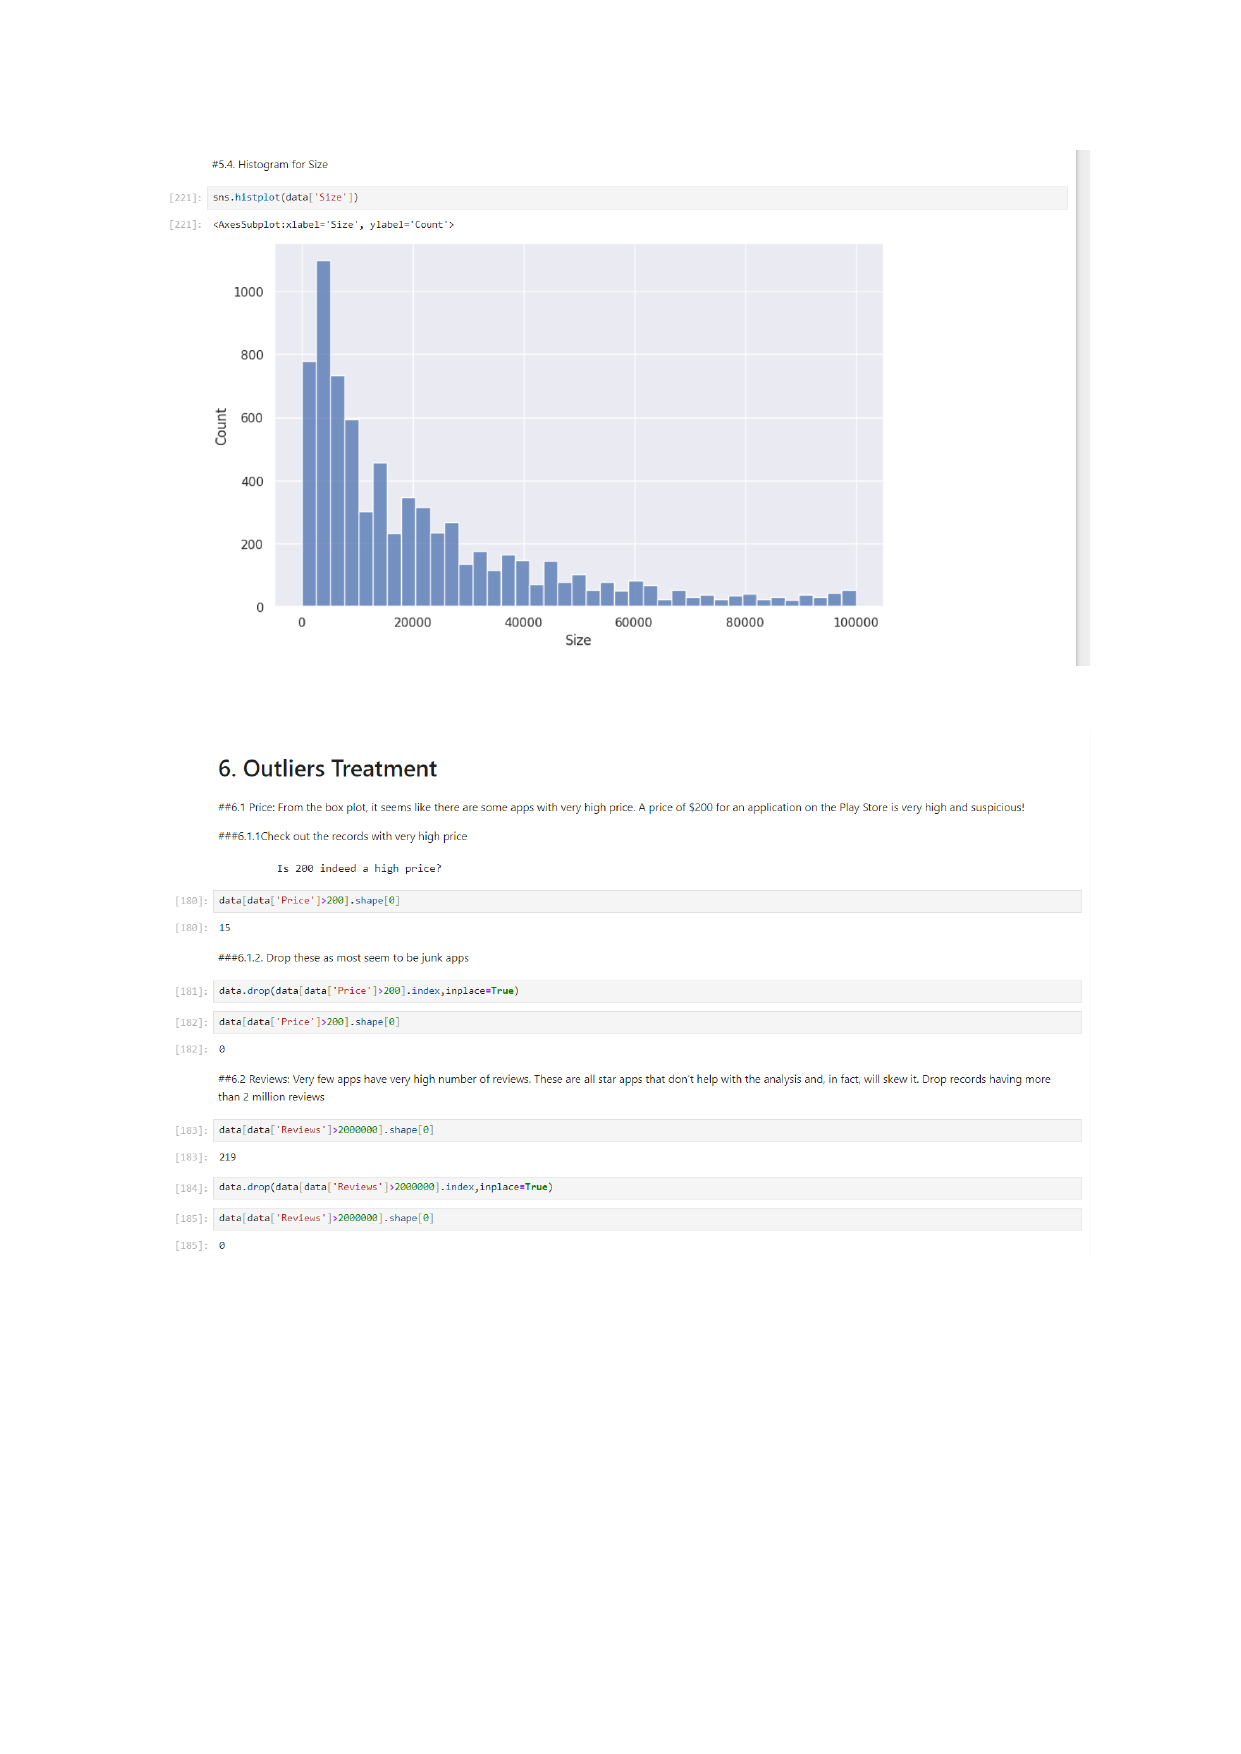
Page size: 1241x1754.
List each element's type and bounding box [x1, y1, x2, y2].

picture [150, 150, 1091, 666]
picture [150, 731, 1091, 1257]
